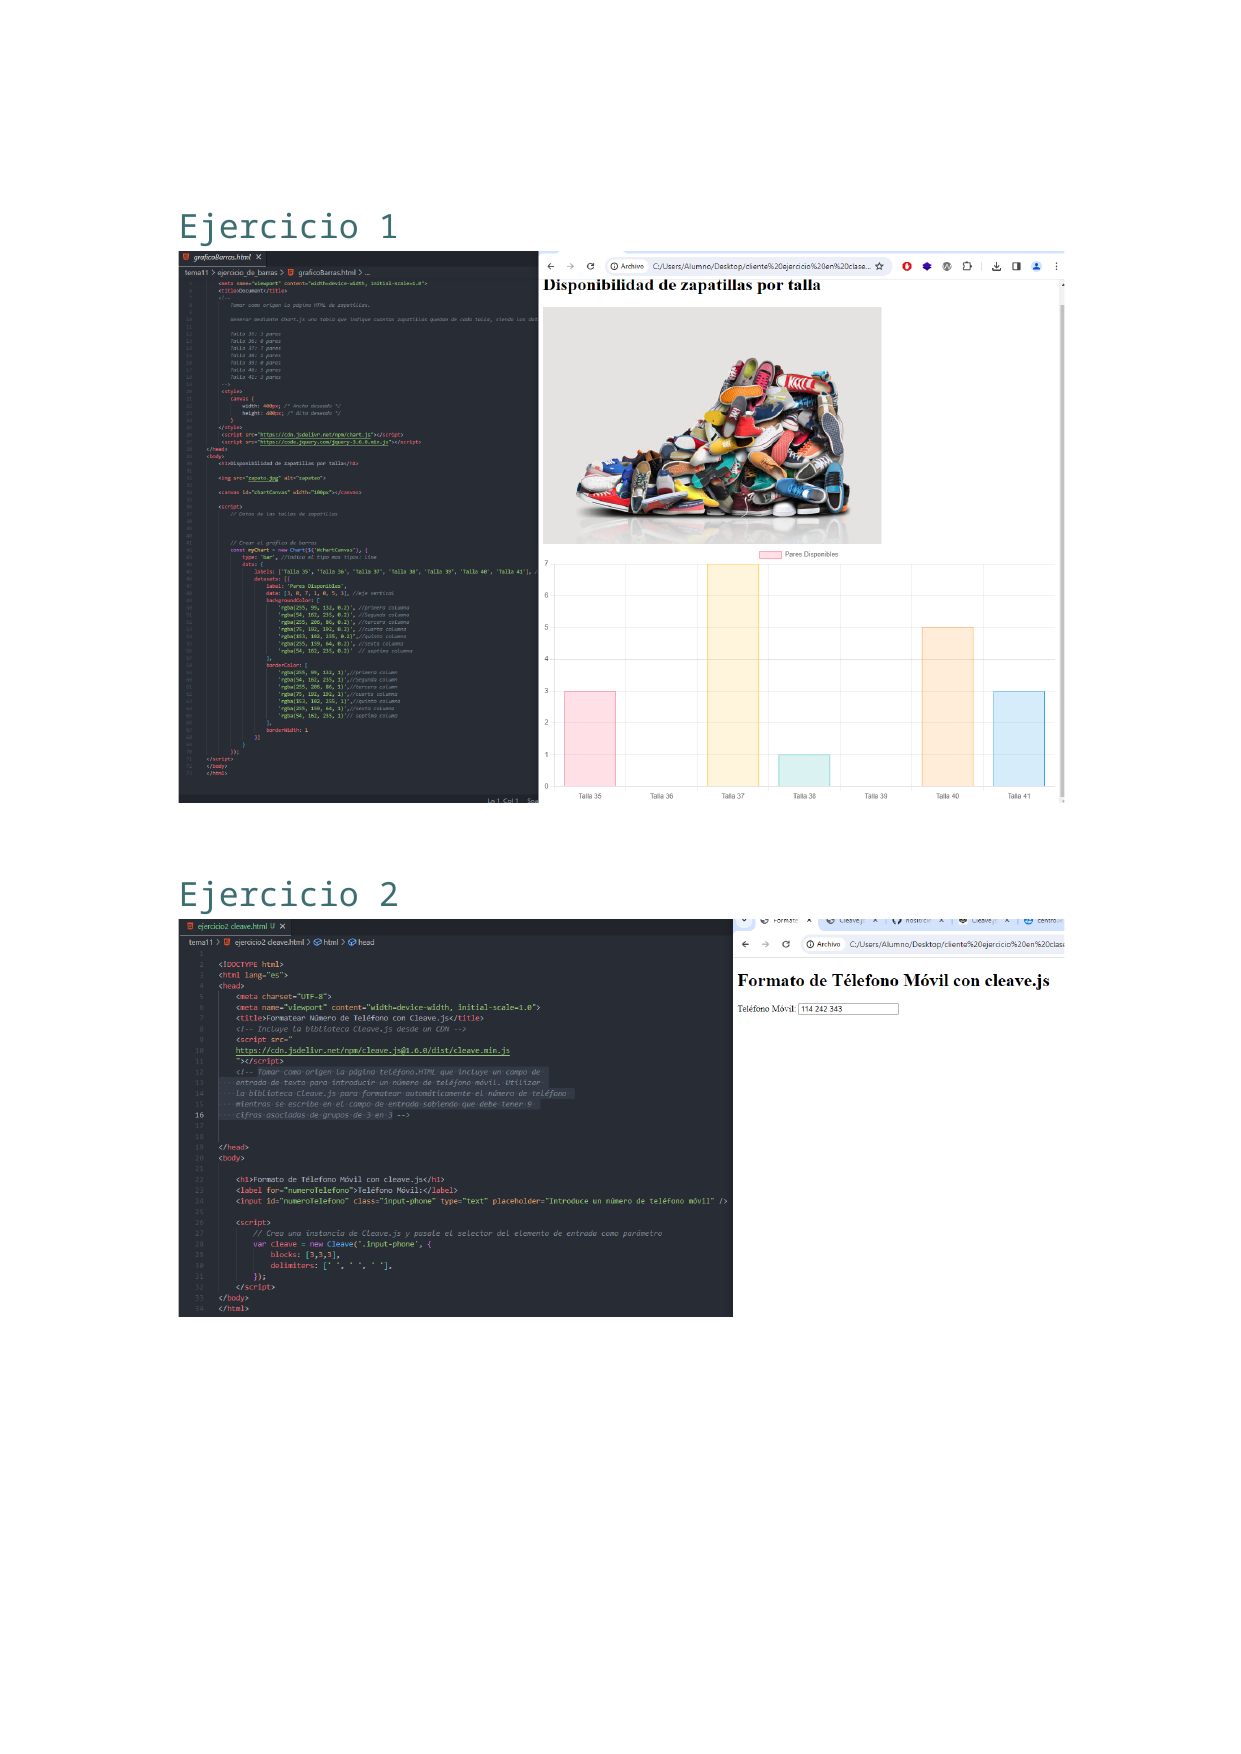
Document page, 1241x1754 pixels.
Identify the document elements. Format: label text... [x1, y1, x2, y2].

subtitle Ejercicio 2 [179, 871, 1063, 916]
picture [178, 919, 1065, 1317]
picture [178, 251, 1065, 803]
subtitle Ejercicio 1 [179, 202, 1063, 248]
